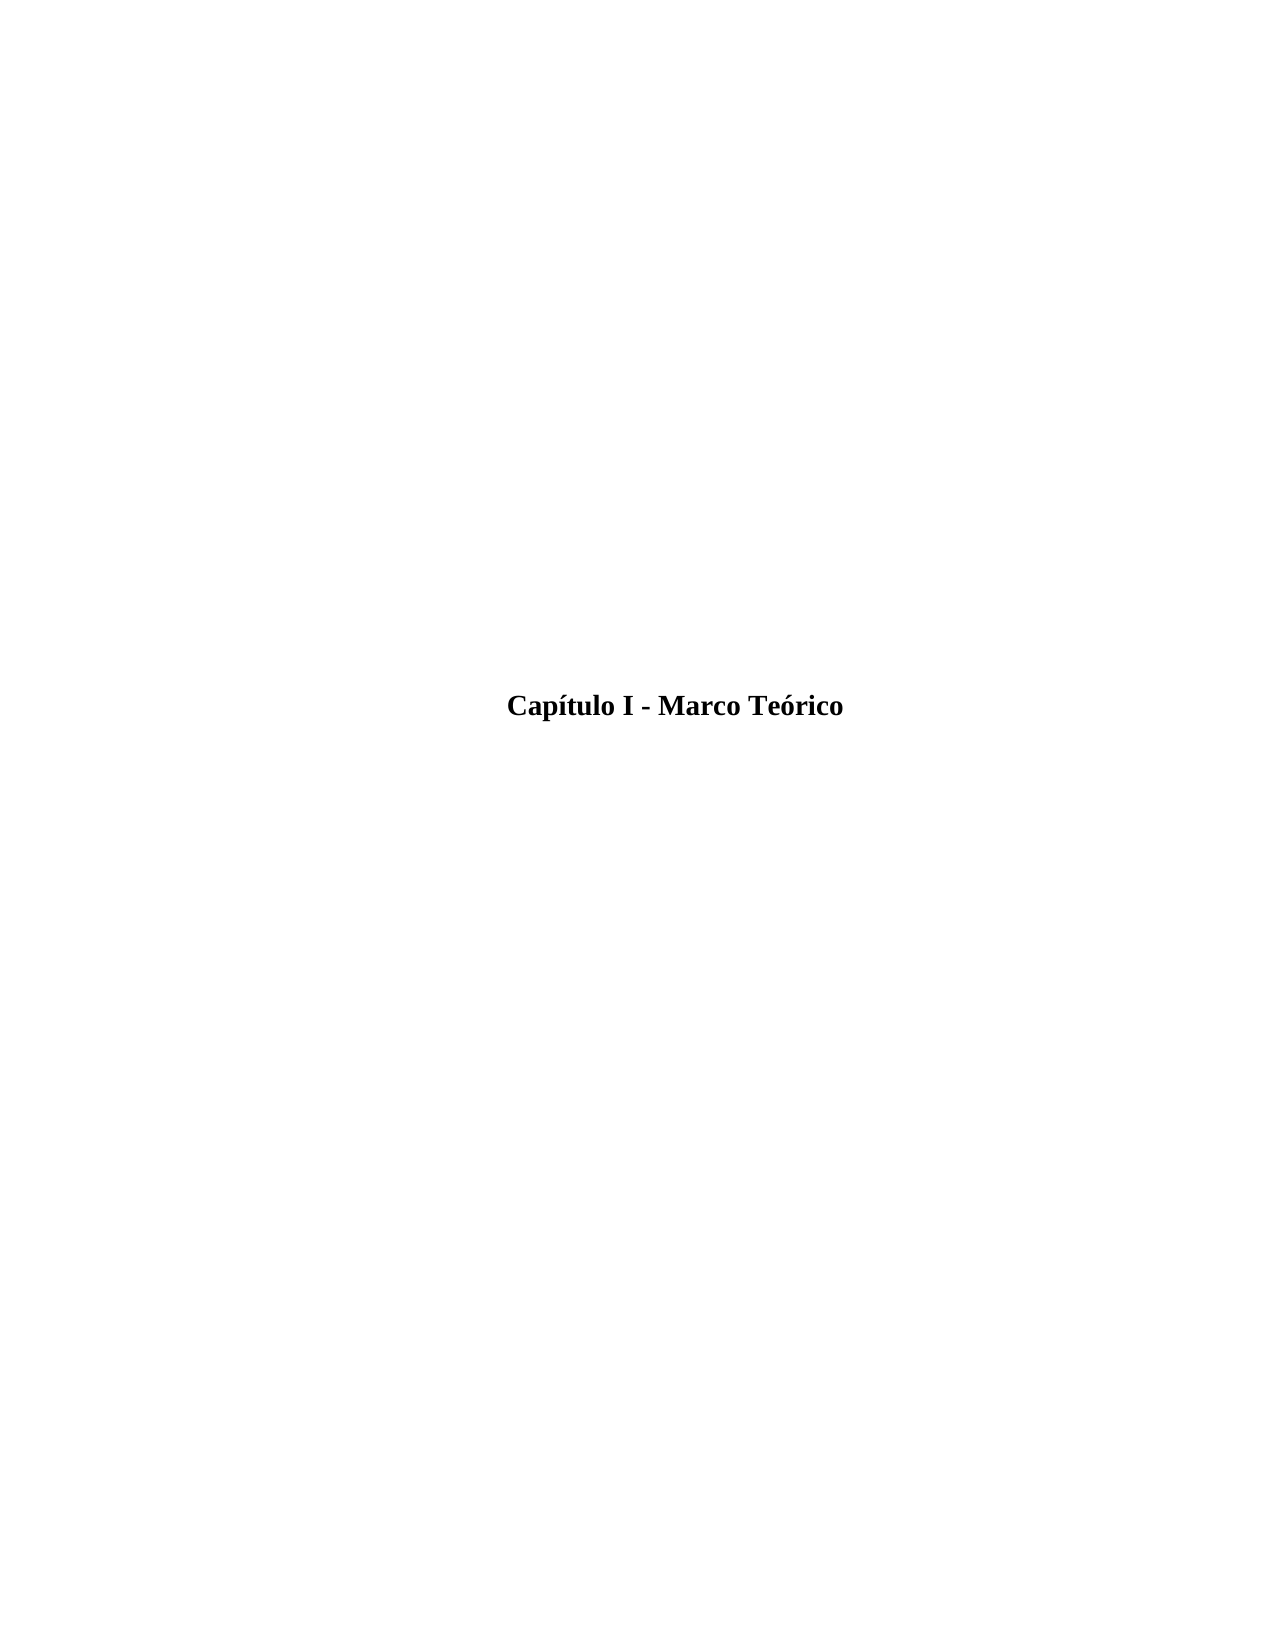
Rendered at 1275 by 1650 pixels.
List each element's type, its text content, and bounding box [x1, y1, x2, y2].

text Capítulo I - Marco Teórico [225, 688, 1125, 722]
